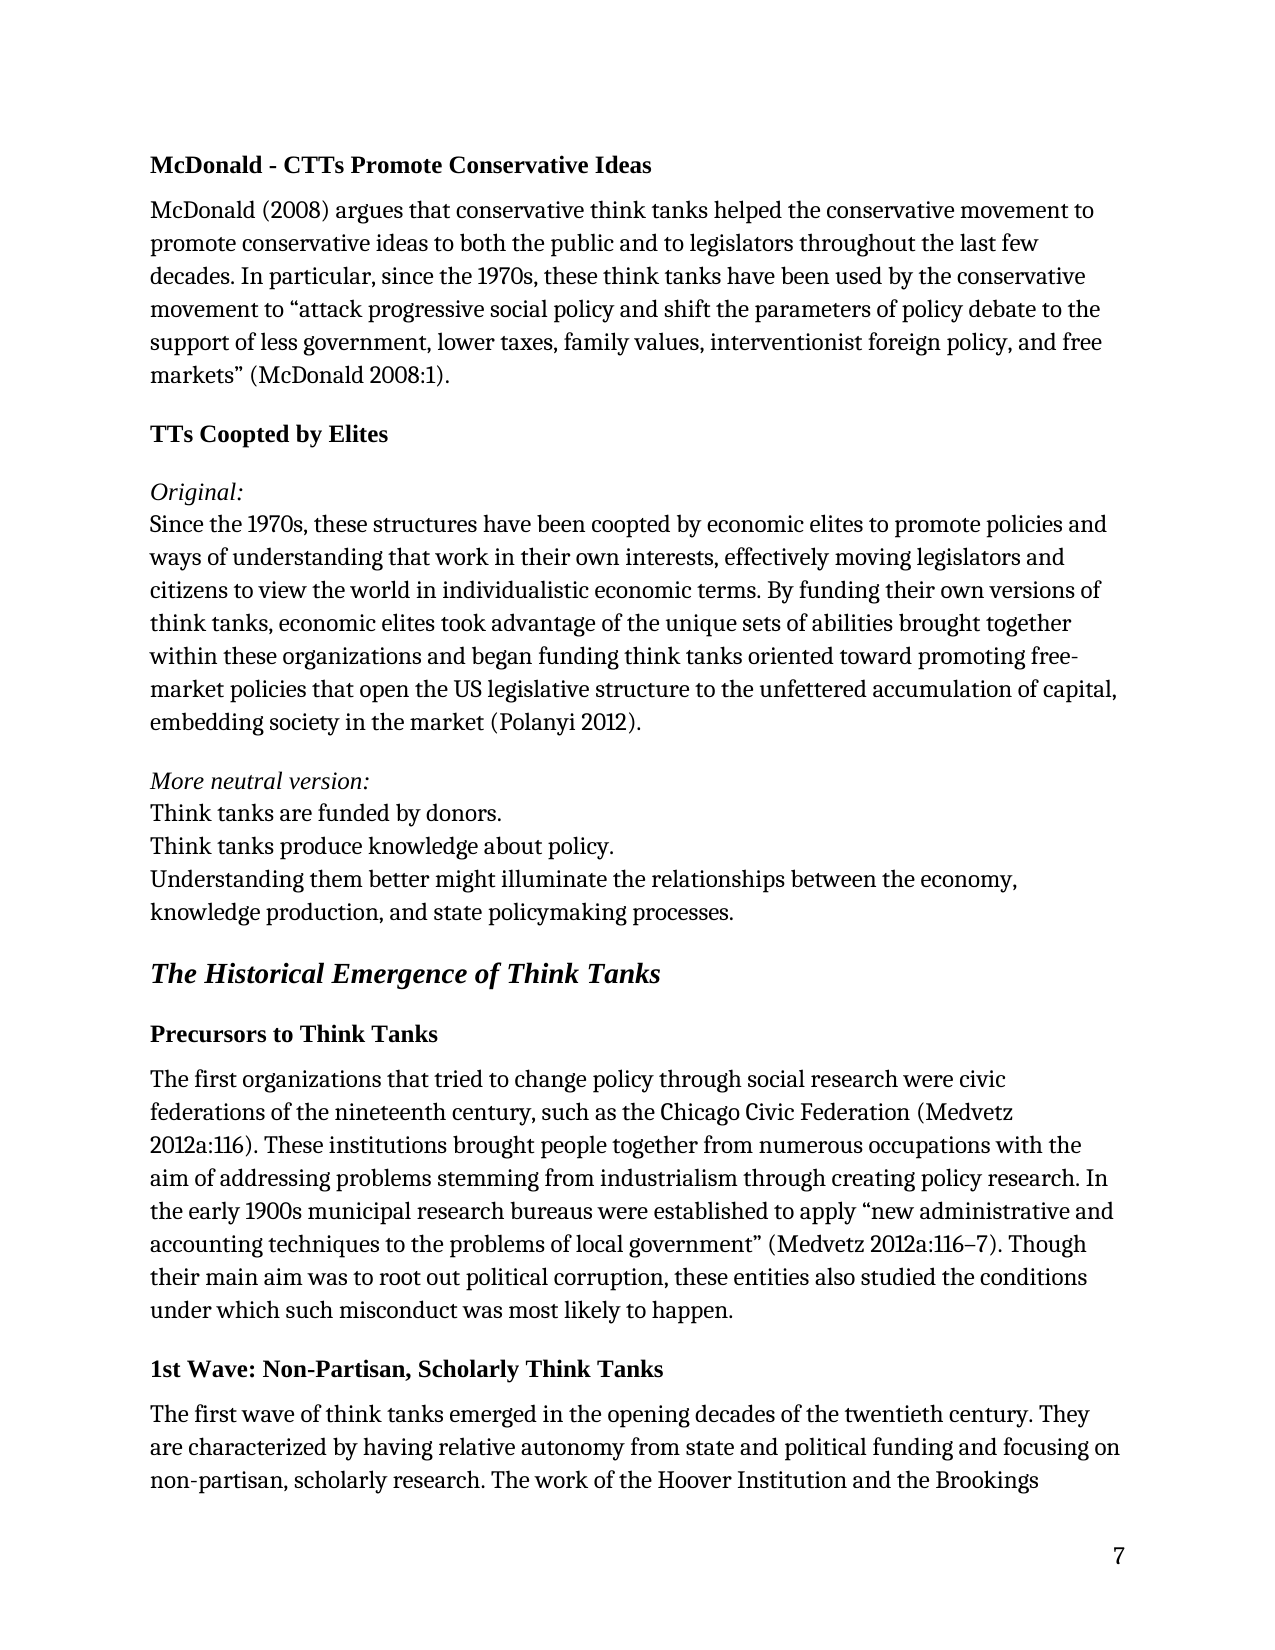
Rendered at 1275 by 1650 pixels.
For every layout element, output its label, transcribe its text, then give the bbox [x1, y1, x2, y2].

subtitle 1st Wave: Non-Partisan, Scholarly Think Tanks [150, 1354, 1125, 1383]
subtitle The Historical Emergence of Think Tanks [150, 956, 1125, 989]
text Since the 1970s, these structures have been coopted by economic elites to promote policies and ways of understanding that work in their own interests, effectively moving legislators and citizens to view the world in individualistic economic terms. By funding their own versions of think tanks, economic elites took advantage of the unique sets of abilities brought together within these organizations and began funding think tanks oriented toward promoting free-market policies that open the US legislative structure to the unfettered accumulation of capital, embedding society in the market (Polanyi 2012). [150, 510, 1125, 737]
text The first organizations that tried to change policy through social research were civic federations of the nineteenth century, such as the Chicago Civic Federation (Medvetz 2012a:116). These institutions brought people together from numerous occupations with the aim of addressing problems stemming from industrialism through creating policy research. In the early 1900s municipal research bureaus were established to apply “new administrative and accounting techniques to the problems of local government” (Medvetz 2012a:116–7). Though their main aim was to root out political corruption, these entities also studied the conditions under which such misconduct was most likely to happen. [150, 1065, 1125, 1325]
text Think tanks are funded by donors. [150, 799, 1125, 828]
text Think tanks produce knowledge about policy. [150, 832, 1125, 861]
text Understanding them better might illuminate the relationships between the economy, knowledge production, and state policymaking processes. [150, 865, 1125, 927]
text McDonald (2008) argues that conservative think tanks helped the conservative movement to promote conservative ideas to both the public and to legislators throughout the last few decades. In particular, since the 1970s, these think tanks have been used by the conservative movement to “attack progressive social policy and shift the parameters of policy debate to the support of less government, lower taxes, family values, interventionist foreign policy, and free markets” (McDonald 2008:1). [150, 196, 1125, 389]
subtitle More neutral version: [150, 766, 1125, 794]
subtitle Precursors to Think Tanks [150, 1019, 1125, 1048]
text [150, 1400, 1125, 1494]
subtitle TTs Coopted by Elites [150, 419, 1125, 447]
subtitle Original: [150, 477, 1125, 505]
subtitle McDonald - CTTs Promote Conservative Ideas [150, 150, 1125, 179]
